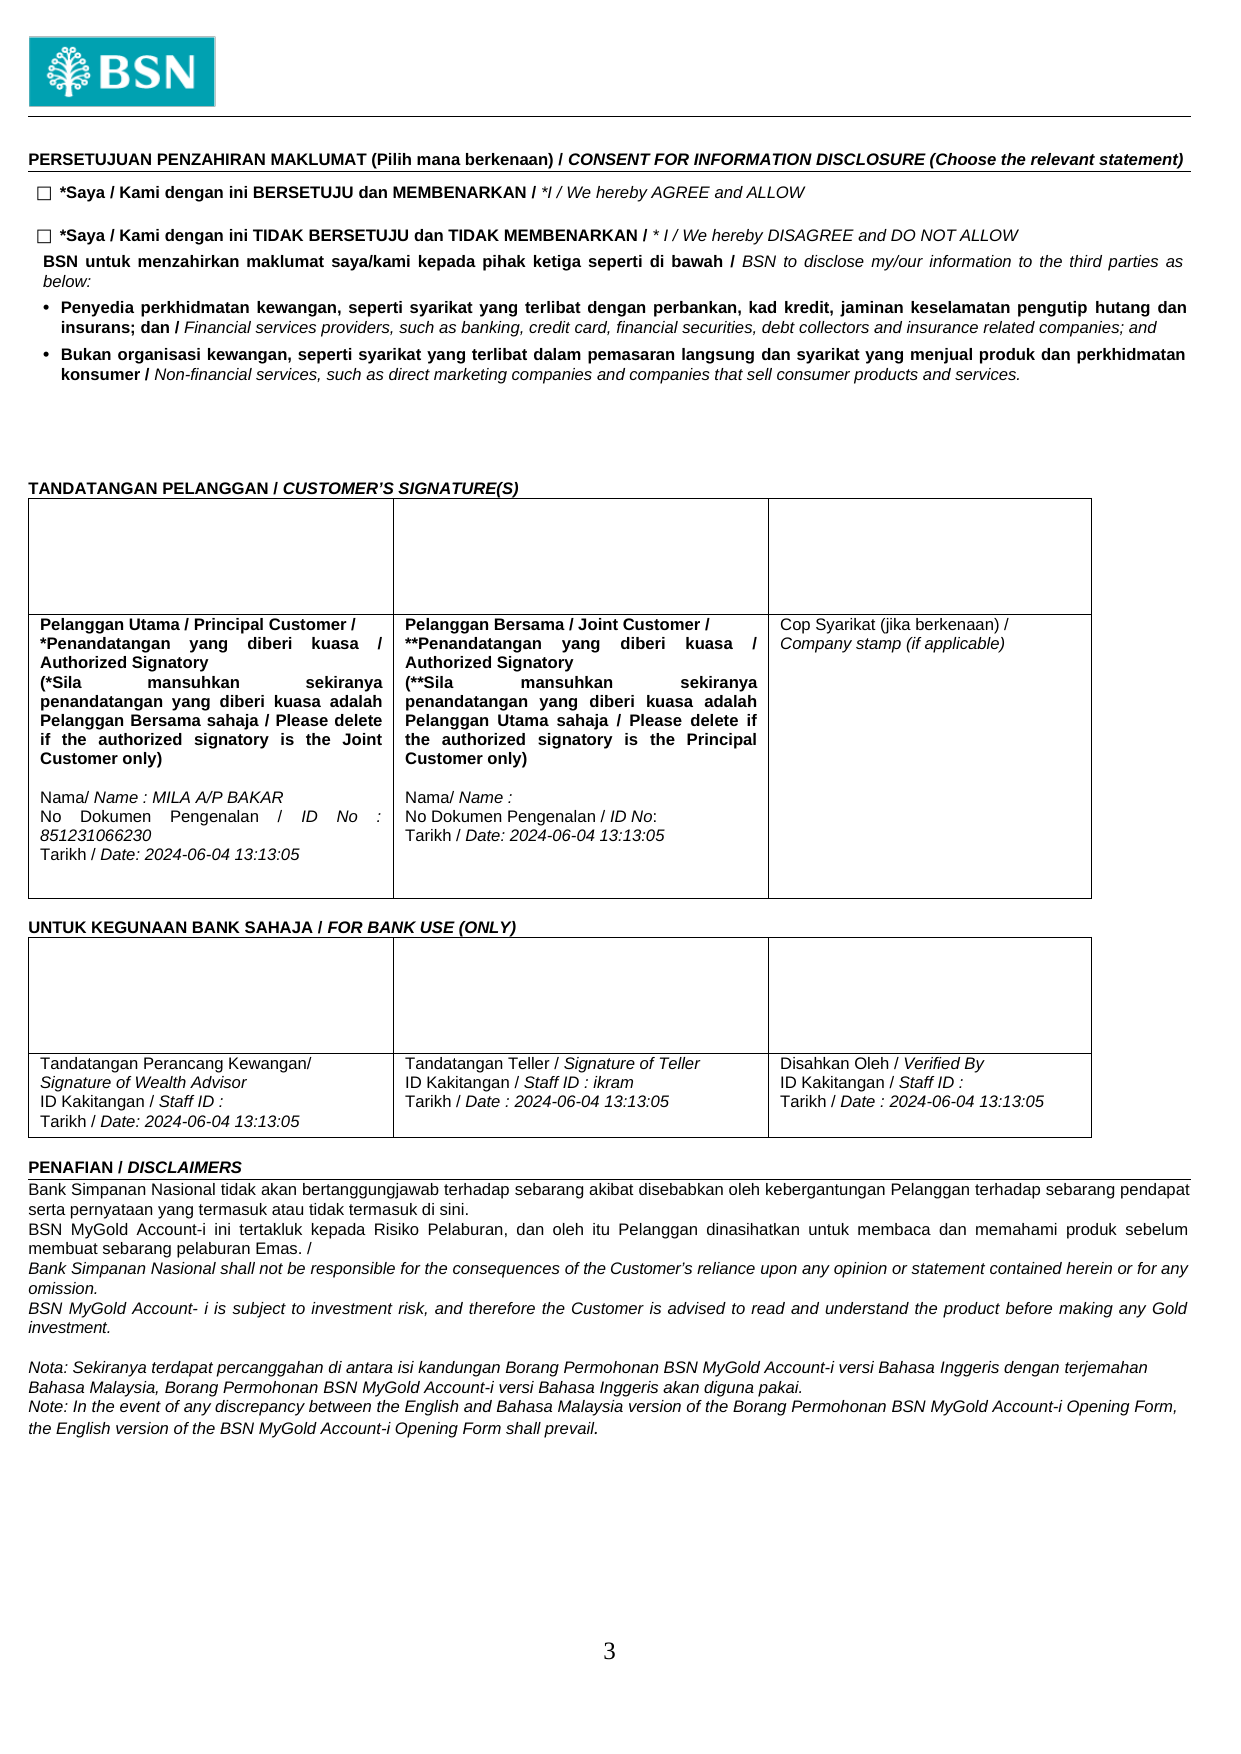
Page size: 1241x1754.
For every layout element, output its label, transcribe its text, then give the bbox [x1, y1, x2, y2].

picture [28, 30, 227, 114]
text BSN MyGold Account- i is subject to investment risk, and therefore the Customer is advised to read and understand the product before making any Gold investment. [28, 1298, 1190, 1337]
text BSN MyGold Account-i ini tertakluk kepada Risiko Pelaburan, dan oleh itu Pelanggan dinasihatkan untuk membaca dan memahami produk sebelum membuat sebarang pelaburan Emas. / [28, 1219, 1190, 1258]
text PERSETUJUAN PENZAHIRAN MAKLUMAT (Pilih mana berkenaan) / CONSENT FOR INFORMATION DISCLOSURE (Choose the relevant statement) [28, 150, 1191, 171]
text Note: In the event of any discrepancy between the English and Bahasa Malaysia version of the Borang Permohonan BSN MyGold Account-i Opening Form, the English version of the BSN MyGold Account-i Opening Form shall prevail. [28, 1397, 1187, 1439]
text BSN untuk menzahirkan maklumat saya/kami kepada pihak ketiga seperti di bawah / BSN to disclose my/our information to the third parties as below: [43, 252, 1187, 291]
table_header [769, 938, 1091, 1053]
list *Saya / Kami dengan ini BERSETUJU dan MEMBENARKAN / *I / We hereby AGREE and ALLOW [36, 179, 1191, 203]
list Bukan organisasi kewangan, seperti syarikat yang terlibat dalam pemasaran langsung dan syarikat yang menjual produk dan perkhidmatan konsumer / Non-financial services, such as direct marketing companies and companies that sell consumer products and services. [43, 344, 1187, 384]
table_header [769, 499, 1091, 614]
text PENAFIAN / DISCLAIMERS [28, 1157, 1191, 1179]
table_header [394, 499, 768, 614]
text Bank Simpanan Nasional shall not be responsible for the consequences of the Customer’s reliance upon any opinion or statement contained herein or for any omission. [28, 1259, 1190, 1298]
text UNTUK KEGUNAAN BANK SAHAJA / FOR BANK USE (ONLY) [28, 918, 1191, 937]
text Nota: Sekiranya terdapat percanggahan di antara isi kandungan Borang Permohonan BSN MyGold Account-i versi Bahasa Inggeris dengan terjemahan Bahasa Malaysia, Borang Permohonan BSN MyGold Account-i versi Bahasa Inggeris akan diguna pakai. [28, 1358, 1187, 1397]
table_cell Tandatangan Teller / Signature of Teller ID Kakitangan / Staff ID : ikram Tarikh / Date : 2024-06-04 13:13:05 [394, 1054, 768, 1137]
table_header [29, 499, 393, 614]
table_header [29, 938, 393, 1053]
list Penyedia perkhidmatan kewangan, seperti syarikat yang terlibat dengan perbankan, kad kredit, jaminan keselamatan pengutip hutang dan insurans; dan / Financial services providers, such as banking, credit card, financial securities, debt collectors and insurance related companies; and [43, 297, 1187, 337]
table_cell Tandatangan Perancang Kewangan/ Signature of Wealth Advisor ID Kakitangan / Staff ID : Tarikh / Date: 2024-06-04 13:13:05 [29, 1054, 393, 1137]
table_header [394, 938, 768, 1053]
table_cell Pelanggan Utama / Principal Customer / *Penandatangan yang diberi kuasa / Authorized Signatory (*Sila mansuhkan sekiranya penandatangan yang diberi kuasa adalah Pelanggan Bersama sahaja / Please delete if the authorized signatory is the Joint Customer only) Nama/ Name : MILA A/P BAKAR No Dokumen Pengenalan / ID No : 851231066230 Tarikh / Date: 2024-06-04 13:13:05 [29, 615, 393, 897]
table_cell Pelanggan Bersama / Joint Customer / **Penandatangan yang diberi kuasa / Authorized Signatory (**Sila mansuhkan sekiranya penandatangan yang diberi kuasa adalah Pelanggan Utama sahaja / Please delete if the authorized signatory is the Principal Customer only) Nama/ Name : No Dokumen Pengenalan / ID No: Tarikh / Date: 2024-06-04 13:13:05 [394, 615, 768, 897]
text Bank Simpanan Nasional tidak akan bertanggungjawab terhadap sebarang akibat disebabkan oleh kebergantungan Pelanggan terhadap sebarang pendapat serta pernyataan yang termasuk atau tidak termasuk di sini. [28, 1180, 1190, 1219]
table_cell Cop Syarikat (jika berkenaan) / Company stamp (if applicable) [769, 615, 1091, 897]
text TANDATANGAN PELANGGAN / CUSTOMER’S SIGNATURE(S) [28, 479, 1191, 498]
table_cell Disahkan Oleh / Verified By ID Kakitangan / Staff ID : Tarikh / Date : 2024-06-04 13:13:05 [769, 1054, 1091, 1137]
list *Saya / Kami dengan ini TIDAK BERSETUJU dan TIDAK MEMBENARKAN / * I / We hereby DISAGREE and DO NOT ALLOW [36, 222, 1191, 246]
